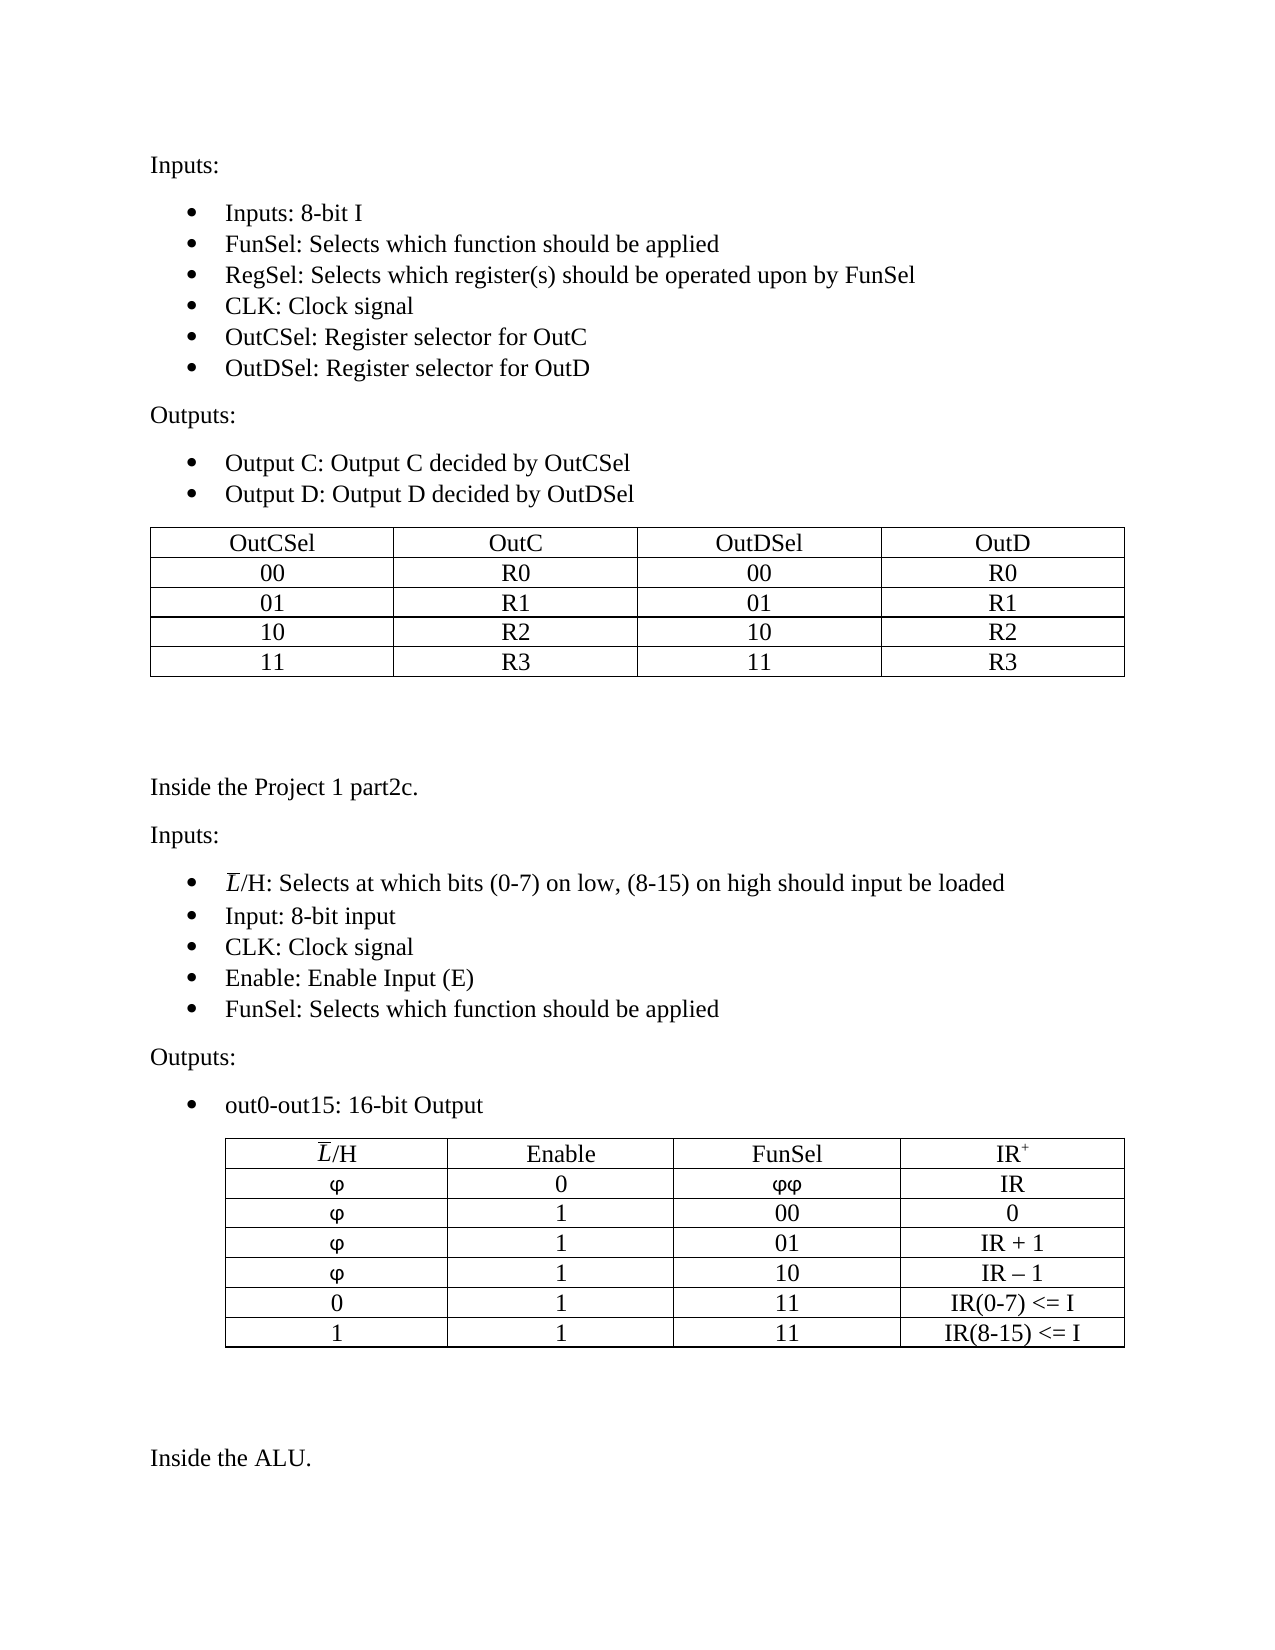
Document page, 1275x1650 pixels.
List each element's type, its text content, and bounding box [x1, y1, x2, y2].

table_cell 1 [448, 1318, 673, 1346]
table_cell ɸ [226, 1228, 447, 1257]
table_header IR+ [901, 1139, 1124, 1168]
table_cell 11 [151, 647, 393, 676]
table_cell 0 [901, 1199, 1124, 1227]
table_cell ɸ [226, 1169, 447, 1197]
table_cell 00 [638, 558, 881, 587]
table_header FunSel [674, 1139, 900, 1168]
table_cell R0 [882, 558, 1124, 587]
list CLK: Clock signal [187, 932, 1125, 961]
table_cell 10 [674, 1258, 900, 1287]
text Inputs: [150, 820, 1125, 849]
table_cell 10 [638, 618, 881, 646]
table_cell 0 [448, 1169, 673, 1197]
table_header /H [226, 1139, 447, 1168]
table_cell IR + 1 [901, 1228, 1124, 1257]
table_cell R2 [882, 618, 1124, 646]
table_cell R1 [394, 588, 637, 616]
list /H: Selects at which bits (0-7) on low, (8-15) on high should input be loaded [187, 868, 1125, 899]
table_cell 1 [226, 1318, 447, 1346]
table_cell R3 [882, 647, 1124, 676]
table_cell IR [901, 1169, 1124, 1197]
table_cell R0 [394, 558, 637, 587]
list Output C: Output C decided by OutCSel [187, 448, 1125, 477]
table_cell 01 [674, 1228, 900, 1257]
text Inside the Project 1 part2c. [150, 772, 1125, 801]
table_cell ɸɸ [674, 1169, 900, 1197]
table_cell 1 [448, 1199, 673, 1227]
table_header OutD [882, 528, 1124, 557]
text Inside the ALU. [150, 1443, 1125, 1472]
table_cell 11 [638, 647, 881, 676]
list CLK: Clock signal [187, 291, 1125, 319]
table_cell IR(0-7) <= I [901, 1288, 1124, 1317]
table_header OutC [394, 528, 637, 557]
table_cell IR – 1 [901, 1258, 1124, 1287]
list FunSel: Selects which function should be applied [187, 229, 1125, 257]
table_cell 1 [448, 1228, 673, 1257]
list Inputs: 8-bit I [187, 198, 1125, 226]
table_cell 01 [638, 588, 881, 616]
list Input: 8-bit input [187, 901, 1125, 930]
list RegSel: Selects which register(s) should be operated upon by FunSel [187, 260, 1125, 288]
table_cell 0 [226, 1288, 447, 1317]
table_header OutCSel [151, 528, 393, 557]
text Outputs: [150, 1042, 1125, 1071]
table_cell IR(8-15) <= I [901, 1318, 1124, 1346]
table_cell 1 [448, 1258, 673, 1287]
list FunSel: Selects which function should be applied [187, 994, 1125, 1023]
table_cell 00 [674, 1199, 900, 1227]
table_cell 01 [151, 588, 393, 616]
table_cell R3 [394, 647, 637, 676]
text Outputs: [150, 401, 1125, 429]
table_cell 10 [151, 618, 393, 646]
table_cell 11 [674, 1318, 900, 1346]
table_cell ɸ [226, 1258, 447, 1287]
table_cell 1 [448, 1288, 673, 1317]
table_header Enable [448, 1139, 673, 1168]
table_cell ɸ [226, 1199, 447, 1227]
list Output D: Output D decided by OutDSel [187, 479, 1125, 508]
table_header OutDSel [638, 528, 881, 557]
table_cell R2 [394, 618, 637, 646]
list Enable: Enable Input (E) [187, 963, 1125, 992]
list out0-out15: 16-bit Output [187, 1090, 1125, 1119]
table_cell 00 [151, 558, 393, 587]
list OutCSel: Register selector for OutC [187, 322, 1125, 351]
list OutDSel: Register selector for OutD [187, 353, 1125, 382]
text Inputs: [150, 150, 1125, 179]
table_cell 11 [674, 1288, 900, 1317]
table_cell R1 [882, 588, 1124, 616]
